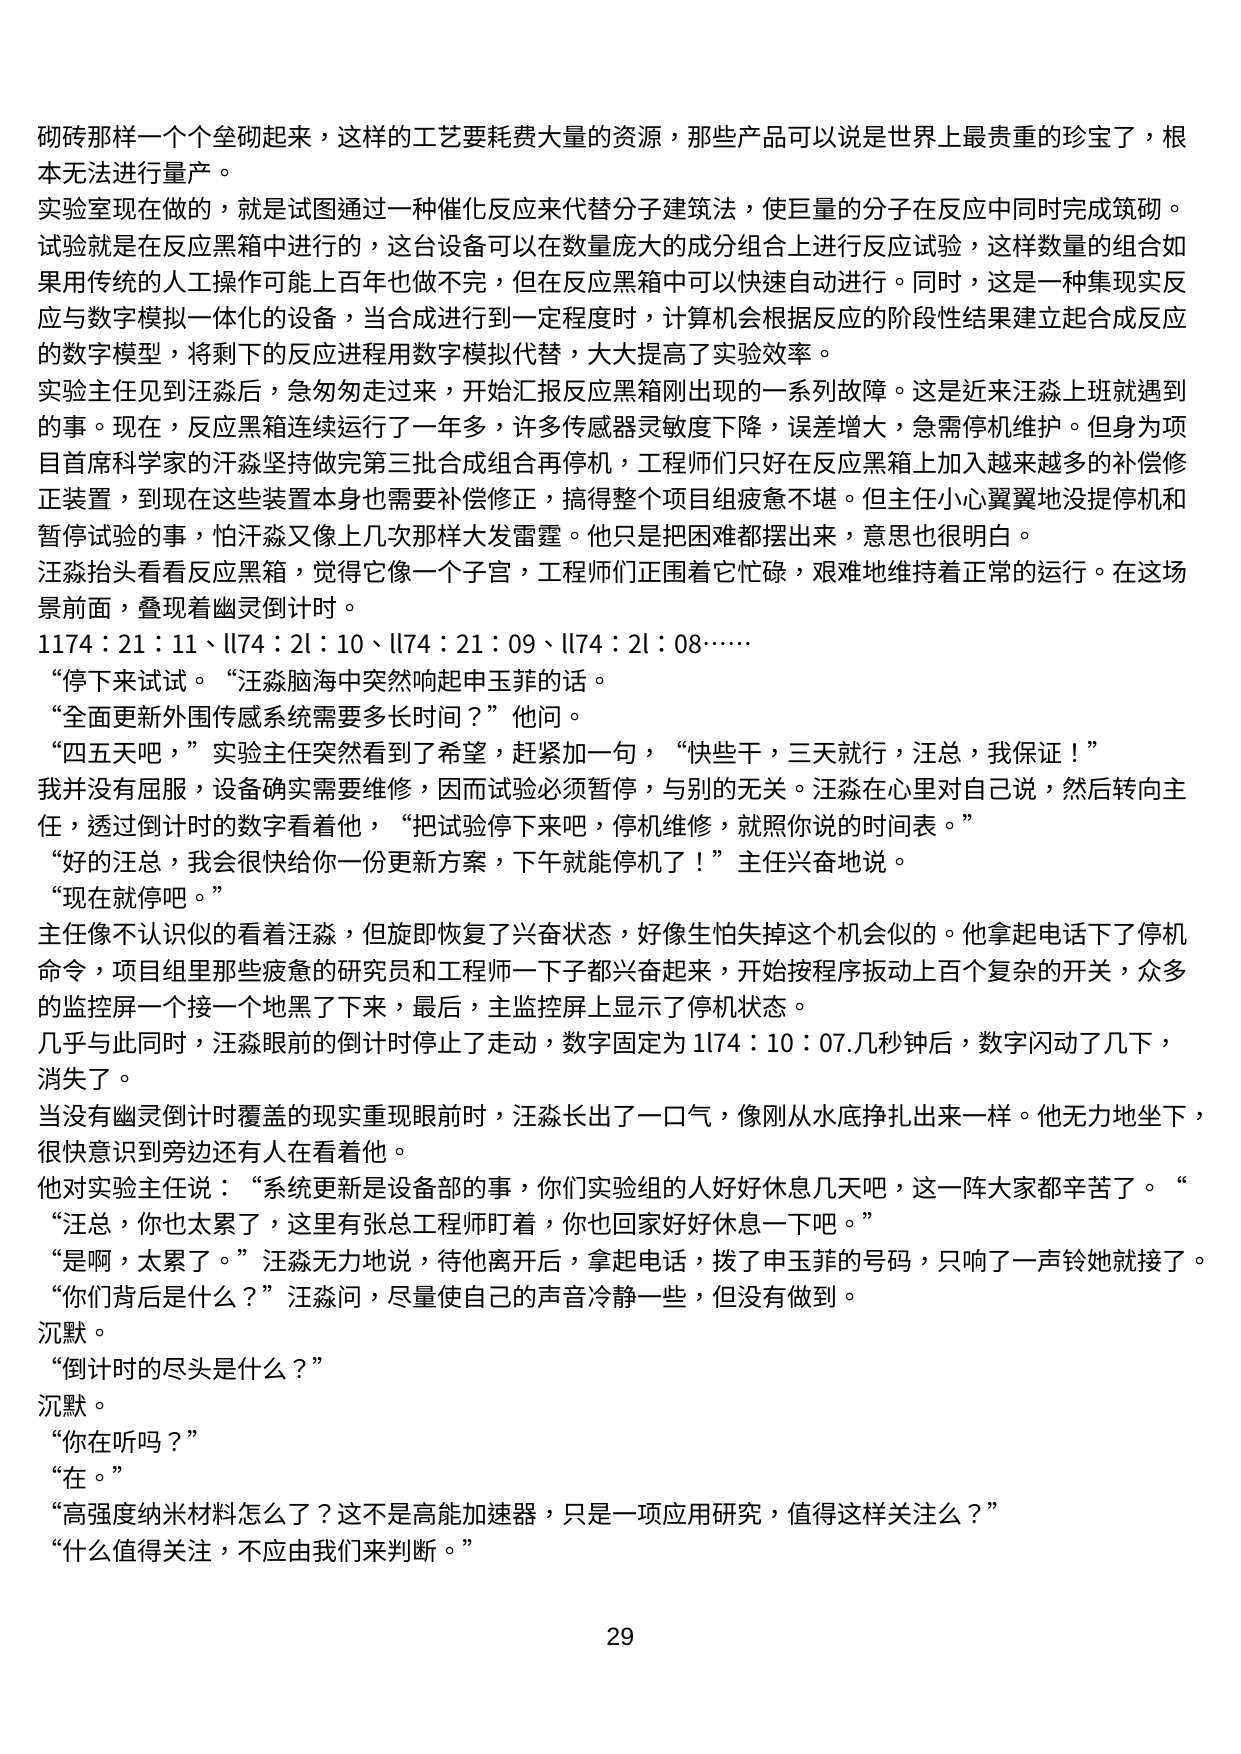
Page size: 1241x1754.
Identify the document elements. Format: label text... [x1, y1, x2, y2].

text 沉默。 [37, 1314, 1203, 1350]
text 实验室现在做的，就是试图通过一种催化反应来代替分子建筑法，使巨量的分子在反应中同时完成筑砌。试验就是在反应黑箱中进行的，这台设备可以在数量庞大的成分组合上进行反应试验，这样数量的组合如果用传统的人工操作可能上百年也做不完，但在反应黑箱中可以快速自动进行。同时，这是一种集现实反应与数字模拟一体化的设备，当合成进行到一定程度时，计算机会根据反应的阶段性结果建立起合成反应的数字模型，将剩下的反应进程用数字模拟代替，大大提高了实验效率。 [37, 190, 1203, 371]
text 我并没有屈服，设备确实需要维修，因而试验必须暂停，与别的无关。汪淼在心里对自己说，然后转向主任，透过倒计时的数字看着他，“把试验停下来吧，停机维修，就照你说的时间表。” [37, 770, 1203, 842]
text 1174：21：11、ll74：2l：10、ll74：21：09、ll74：2l：08…… [37, 625, 1203, 661]
text 沉默。 [37, 1386, 1203, 1422]
text 实验主任见到汪淼后，急匆匆走过来，开始汇报反应黑箱刚出现的一系列故障。这是近来汪淼上班就遇到的事。现在，反应黑箱连续运行了一年多，许多传感器灵敏度下降，误差增大，急需停机维护。但身为项目首席科学家的汗淼坚持做完第三批合成组合再停机，工程师们只好在反应黑箱上加入越来越多的补偿修正装置，到现在这些装置本身也需要补偿修正，搞得整个项目组疲惫不堪。但主任小心翼翼地没提停机和暂停试验的事，怕汗淼又像上几次那样大发雷霆。他只是把困难都摆出来，意思也很明白。 [37, 371, 1203, 552]
text “四五天吧，”实验主任突然看到了希望，赶紧加一句，“快些干，三天就行，汪总，我保证！” [37, 734, 1203, 770]
text 他对实验主任说：“系统更新是设备部的事，你们实验组的人好好休息几天吧，这一阵大家都辛苦了。“ [37, 1169, 1203, 1205]
text 主任像不认识似的看着汪淼，但旋即恢复了兴奋状态，好像生怕失掉这个机会似的。他拿起电话下了停机命令，项目组里那些疲惫的研究员和工程师一下子都兴奋起来，开始按程序扳动上百个复杂的开关，众多的监控屏一个接一个地黑了下来，最后，主监控屏上显示了停机状态。 [37, 915, 1203, 1024]
text “你们背后是什么？”汪淼问，尽量使自己的声音冷静一些，但没有做到。 [37, 1277, 1203, 1314]
text “是啊，太累了。”汪淼无力地说，待他离开后，拿起电话，拨了申玉菲的号码，只响了一声铃她就接了。 [37, 1241, 1203, 1277]
text “全面更新外围传感系统需要多长时间？”他问。 [37, 697, 1203, 734]
text “你在听吗？” [37, 1422, 1203, 1459]
text “现在就停吧。” [37, 879, 1203, 915]
text “什么值得关注，不应由我们来判断。” [37, 1531, 1203, 1567]
text “在。” [37, 1459, 1203, 1495]
text “倒计时的尽头是什么？” [37, 1350, 1203, 1386]
text “汪总，你也太累了，这里有张总工程师盯着，你也回家好好休息一下吧。” [37, 1205, 1203, 1241]
text “停下来试试。“汪淼脑海中突然响起申玉菲的话。 [37, 661, 1203, 697]
text 汪淼抬头看看反应黑箱，觉得它像一个子宫，工程师们正围着它忙碌，艰难地维持着正常的运行。在这场景前面，叠现着幽灵倒计时。 [37, 552, 1203, 625]
text 几乎与此同时，汪淼眼前的倒计时停止了走动，数字固定为1l74：10：07.几秒钟后，数字闪动了几下，消失了。 [37, 1024, 1203, 1096]
text 当没有幽灵倒计时覆盖的现实重现眼前时，汪淼长出了一口气，像刚从水底挣扎出来一样。他无力地坐下，很快意识到旁边还有人在看着他。 [37, 1096, 1203, 1169]
text “高强度纳米材料怎么了？这不是高能加速器，只是一项应用研究，值得这样关注么？” [37, 1495, 1203, 1531]
text “好的汪总，我会很快给你一份更新方案，下午就能停机了！”主任兴奋地说。 [37, 842, 1203, 879]
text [37, 117, 1203, 190]
